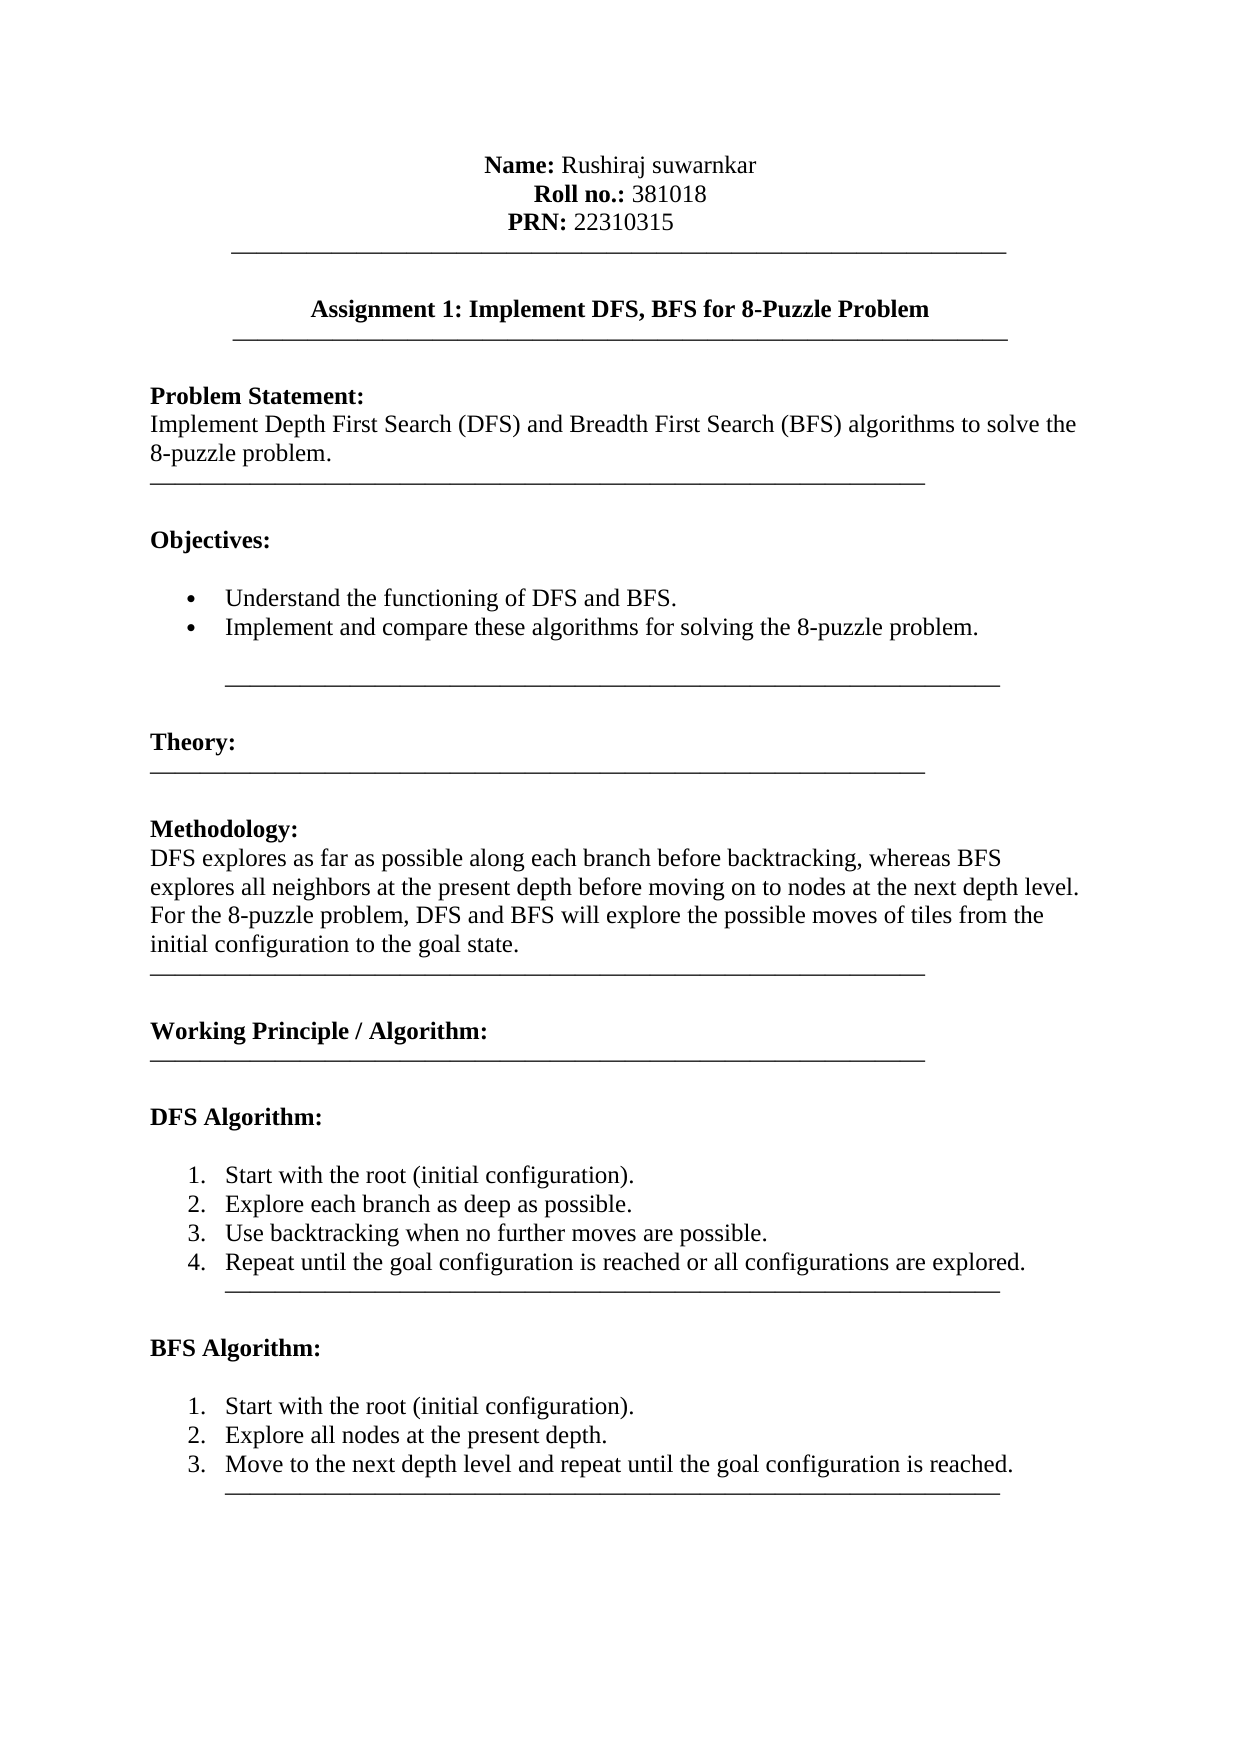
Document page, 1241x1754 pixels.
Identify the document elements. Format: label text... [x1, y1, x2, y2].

list Explore all nodes at the present depth. [187, 1420, 1090, 1449]
list Explore each branch as deep as possible. [187, 1189, 1090, 1218]
text Methodology: DFS explores as far as possible along each branch before backtracking, whereas BFS explores all neighbors at the present depth before moving on to nodes at the next depth level. For the 8-puzzle problem, DFS and BFS will explore the possible moves of tiles from the initial configuration to the goal state. ——————————————————————————————— [150, 814, 1090, 987]
list Start with the root (initial configuration). [187, 1391, 1090, 1420]
list Move to the next depth level and repeat until the goal configuration is reached. ——————————————————————————————— [187, 1449, 1090, 1506]
text ——————————————————————————————— [225, 669, 1090, 698]
text PRN: 22310315 [150, 207, 1090, 236]
list Use backtracking when no further moves are possible. [187, 1218, 1090, 1247]
text ——————————————————————————————— [150, 236, 1090, 265]
list Implement and compare these algorithms for solving the 8-puzzle problem. [187, 612, 1090, 640]
text Roll no.: 381018 [150, 179, 1090, 207]
list Understand the functioning of DFS and BFS. [187, 583, 1090, 612]
text Theory: ——————————————————————————————— [150, 727, 1090, 785]
text Assignment 1: Implement DFS, BFS for 8-Puzzle Problem ——————————————————————————————— [150, 294, 1090, 352]
text Objectives: [150, 525, 1090, 554]
list Repeat until the goal configuration is reached or all configurations are explored. ——————————————————————————————— [187, 1247, 1090, 1304]
text Working Principle / Algorithm: ——————————————————————————————— [150, 1016, 1090, 1073]
text Problem Statement: Implement Depth First Search (DFS) and Breadth First Search (BFS) algorithms to solve the 8-puzzle problem. ——————————————————————————————— [150, 381, 1090, 496]
list Start with the root (initial configuration). [187, 1160, 1090, 1189]
text BFS Algorithm: [150, 1333, 1090, 1362]
text Name: Rushiraj suwarnkar [150, 150, 1090, 179]
text DFS Algorithm: [150, 1102, 1090, 1131]
